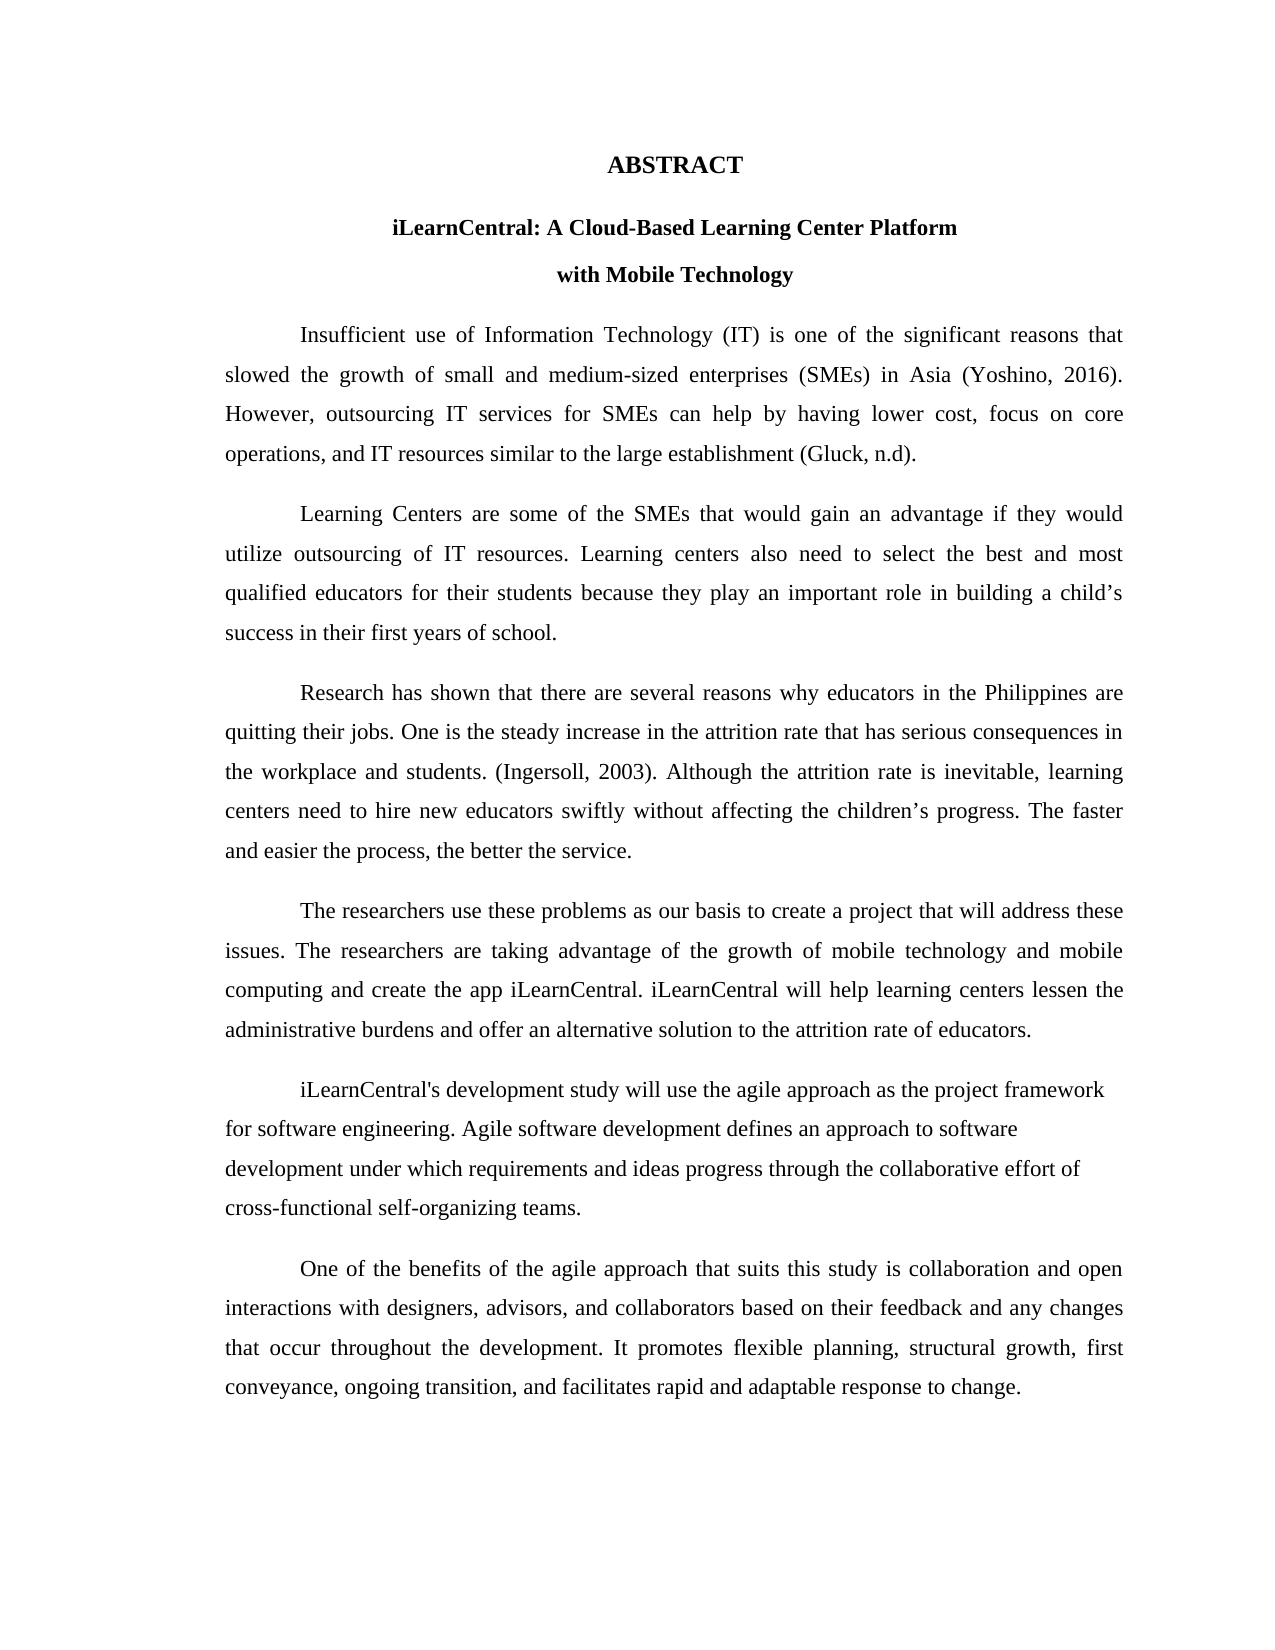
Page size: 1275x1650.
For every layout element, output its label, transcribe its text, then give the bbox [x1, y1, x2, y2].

text with Mobile Technology [225, 261, 1125, 287]
text Learning Centers are some of the SMEs that would gain an advantage if they would utilize outsourcing of IT resources. Learning centers also need to select the best and most qualified educators for their students because they play an important role in building a child’s success in their first years of school. [225, 500, 1125, 645]
text iLearnCentral's development study will use the agile approach as the project framework for software engineering. Agile software development defines an approach to software development under which requirements and ideas progress through the collaborative effort of cross-functional self-organizing teams. [225, 1076, 1125, 1221]
text ABSTRACT [225, 150, 1125, 179]
text Insufficient use of Information Technology (IT) is one of the significant reasons that slowed the growth of small and medium-sized enterprises (SMEs) in Asia (Yoshino, 2016). However, outsourcing IT services for SMEs can help by having lower cost, focus on core operations, and IT resources similar to the large establishment (Gluck, n.d). [225, 321, 1125, 466]
text One of the benefits of the agile approach that suits this study is collaboration and open interactions with designers, advisors, and collaborators based on their feedback and any changes that occur throughout the development. It promotes flexible planning, structural growth, first conveyance, ongoing transition, and facilitates rapid and adaptable response to change. [225, 1255, 1125, 1399]
text iLearnCentral: A Cloud-Based Learning Center Platform [225, 214, 1125, 240]
text The researchers use these problems as our basis to create a project that will address these issues. The researchers are taking advantage of the growth of mobile technology and mobile computing and create the app iLearnCentral. iLearnCentral will help learning centers lessen the administrative burdens and offer an alternative solution to the attrition rate of educators. [225, 897, 1125, 1042]
text Research has shown that there are several reasons why educators in the Philippines are quitting their jobs. One is the steady increase in the attrition rate that has serious consequences in the workplace and students. (Ingersoll, 2003). Although the attrition rate is inevitable, learning centers need to hire new educators swiftly without affecting the children’s progress. The faster and easier the process, the better the service. [225, 679, 1125, 863]
